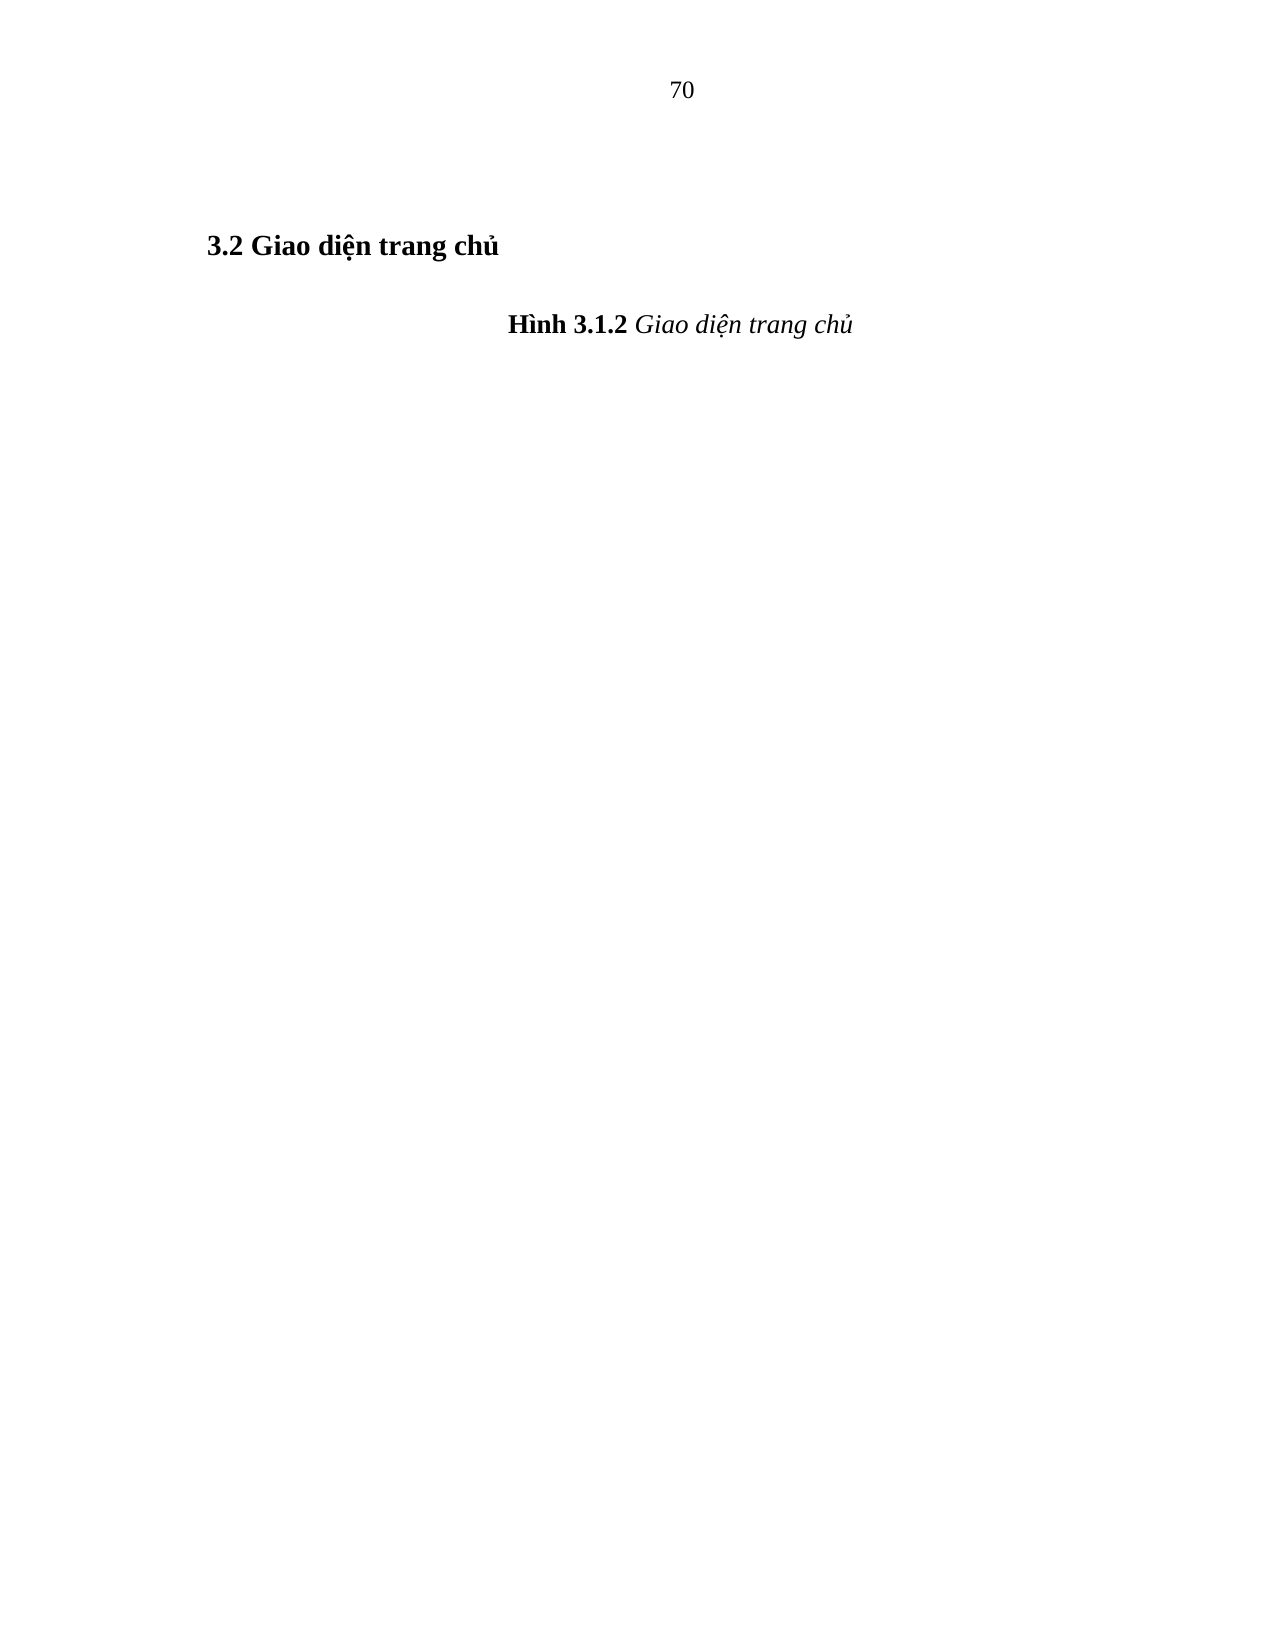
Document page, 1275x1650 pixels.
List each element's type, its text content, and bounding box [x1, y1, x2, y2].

subtitle 3.2 Giao diện trang chủ [207, 228, 1157, 261]
text Hình 3.1.2 Giao diện trang chủ [207, 308, 1157, 339]
